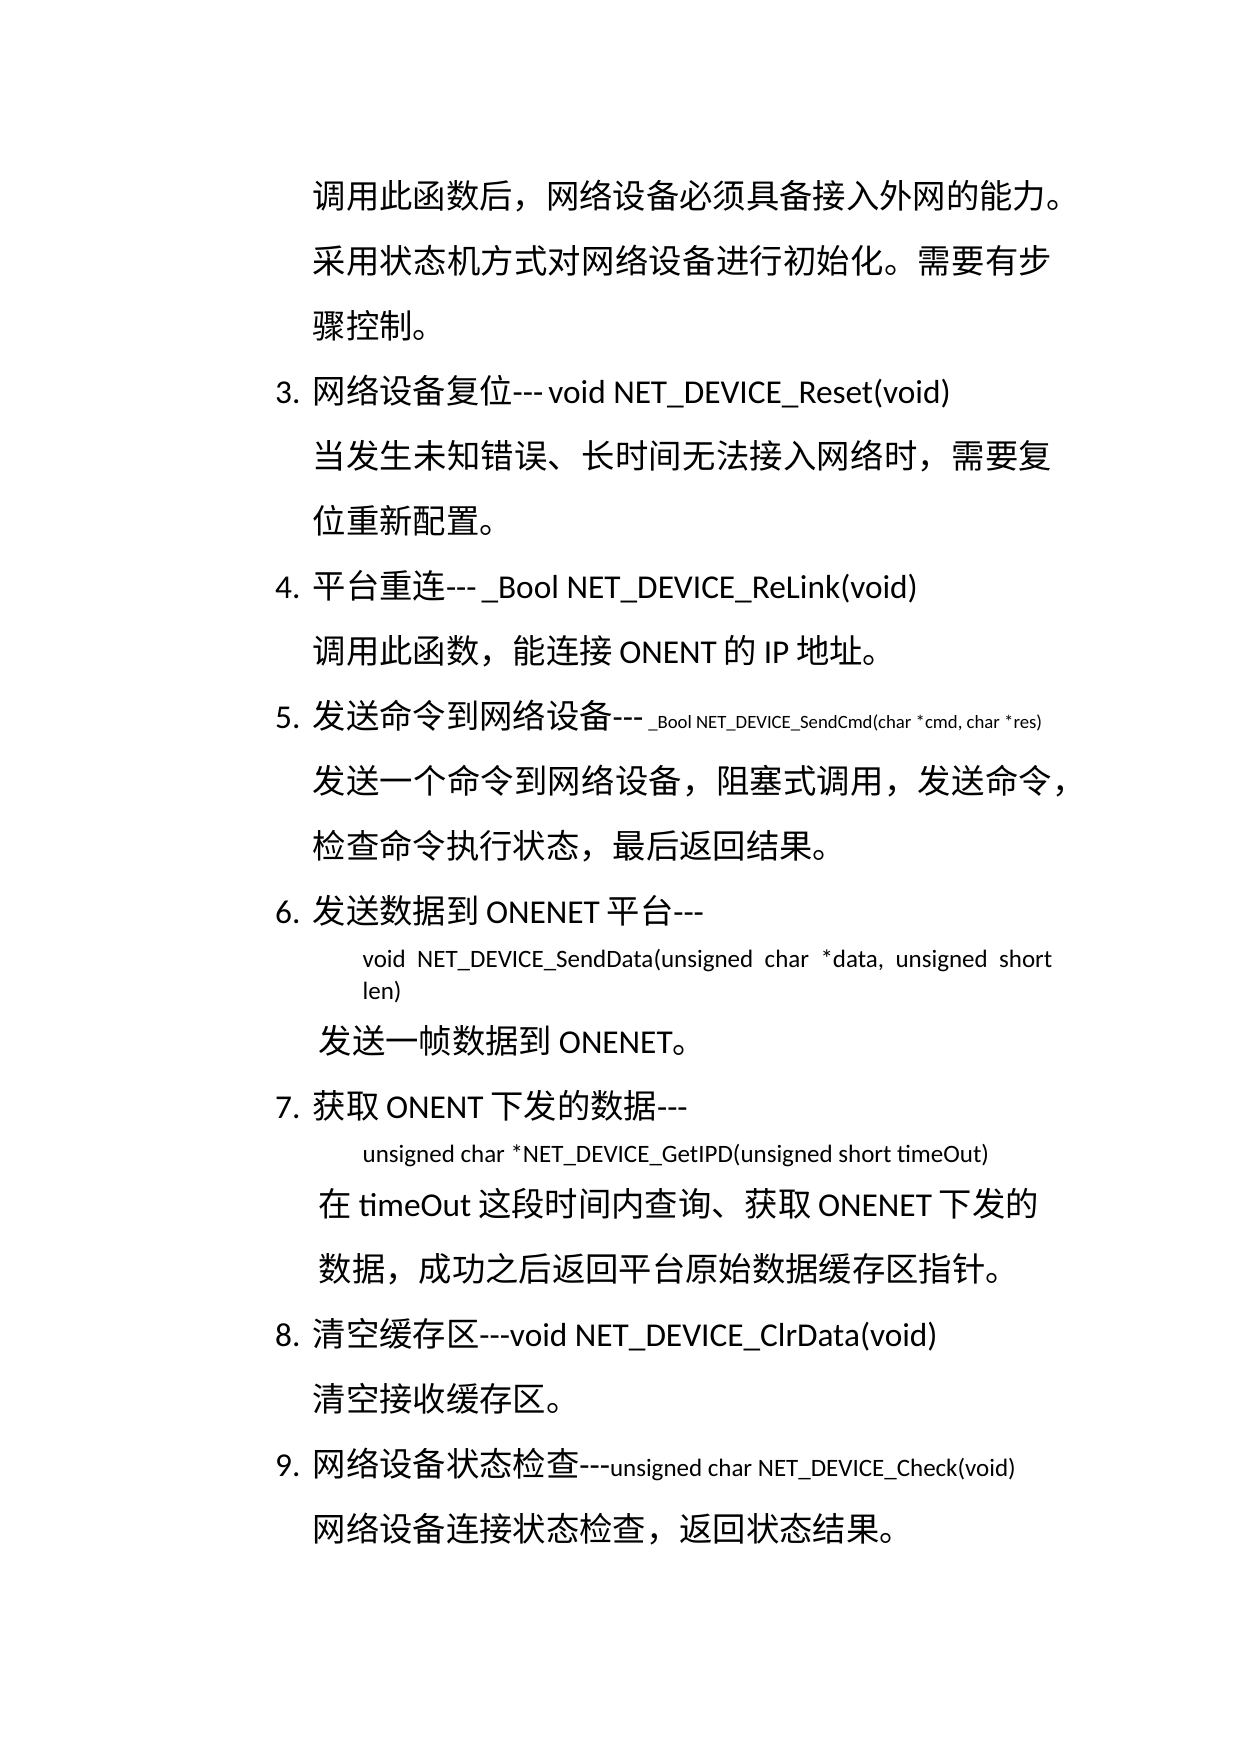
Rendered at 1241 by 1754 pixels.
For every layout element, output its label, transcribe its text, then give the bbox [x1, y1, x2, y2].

text 在timeOut这段时间内查询、获取ONENET下发的 [187, 1169, 1053, 1234]
list unsigned char *NET_DEVICE_GetIPD(unsigned short timeOut) [362, 1137, 1053, 1169]
text 发送一帧数据到ONENET。 [187, 1007, 1053, 1072]
list void NET_DEVICE_SendData(unsigned char *data, unsigned short len) [362, 942, 1053, 1007]
list 网络设备连接状态检查，返回状态结果。 [312, 1494, 1053, 1559]
list 平台重连--- _Bool NET_DEVICE_ReLink(void) [275, 552, 1053, 617]
list 当发生未知错误、长时间无法接入网络时，需要复位重新配置。 [312, 422, 1053, 552]
text 数据，成功之后返回平台原始数据缓存区指针。 [187, 1234, 1053, 1299]
list 清空接收缓存区。 [312, 1364, 1053, 1429]
list 采用状态机方式对网络设备进行初始化。需要有步骤控制。 [312, 227, 1053, 357]
list 发送一个命令到网络设备，阻塞式调用，发送命令，检查命令执行状态，最后返回结果。 [312, 747, 1053, 877]
list 网络设备状态检查---unsigned char NET_DEVICE_Check(void) [275, 1429, 1053, 1494]
list 清空缓存区---void NET_DEVICE_ClrData(void) [275, 1299, 1053, 1364]
list 获取ONENT下发的数据--- [275, 1072, 1053, 1137]
list 调用此函数，能连接ONENT的IP地址。 [312, 617, 1053, 682]
list 网络设备复位--- void NET_DEVICE_Reset(void) [275, 357, 1053, 422]
list 发送数据到ONENET平台--- [275, 877, 1053, 942]
list 调用此函数后，网络设备必须具备接入外网的能力。 [312, 162, 1053, 227]
list 发送命令到网络设备--- _Bool NET_DEVICE_SendCmd(char *cmd, char *res) [275, 682, 1053, 747]
